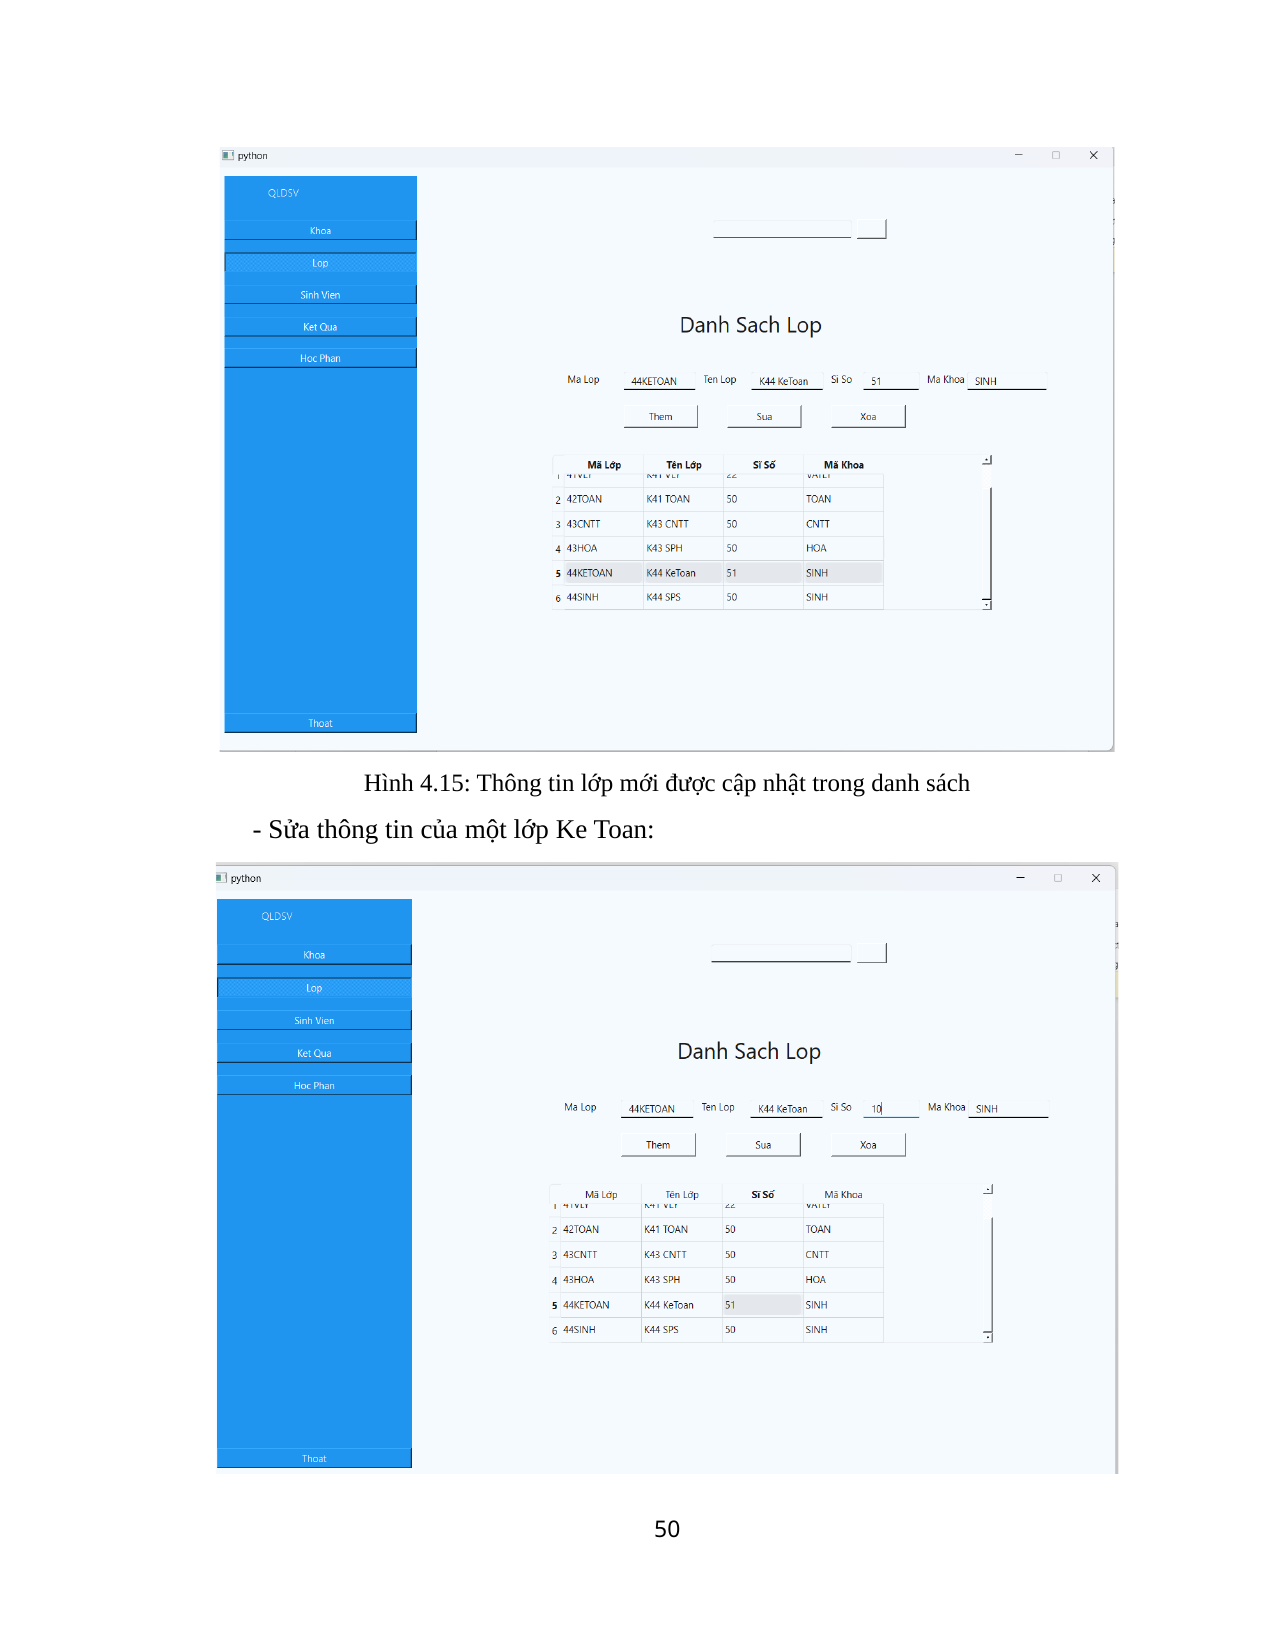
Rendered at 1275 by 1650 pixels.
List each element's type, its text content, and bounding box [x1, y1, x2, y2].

text Hình 4.15: Thông tin lớp mới được cập nhật trong danh sách [177, 768, 1157, 797]
picture [219, 147, 1115, 752]
picture [215, 862, 1119, 1474]
text - Sửa thông tin của một lớp Ke Toan: [177, 814, 1157, 845]
